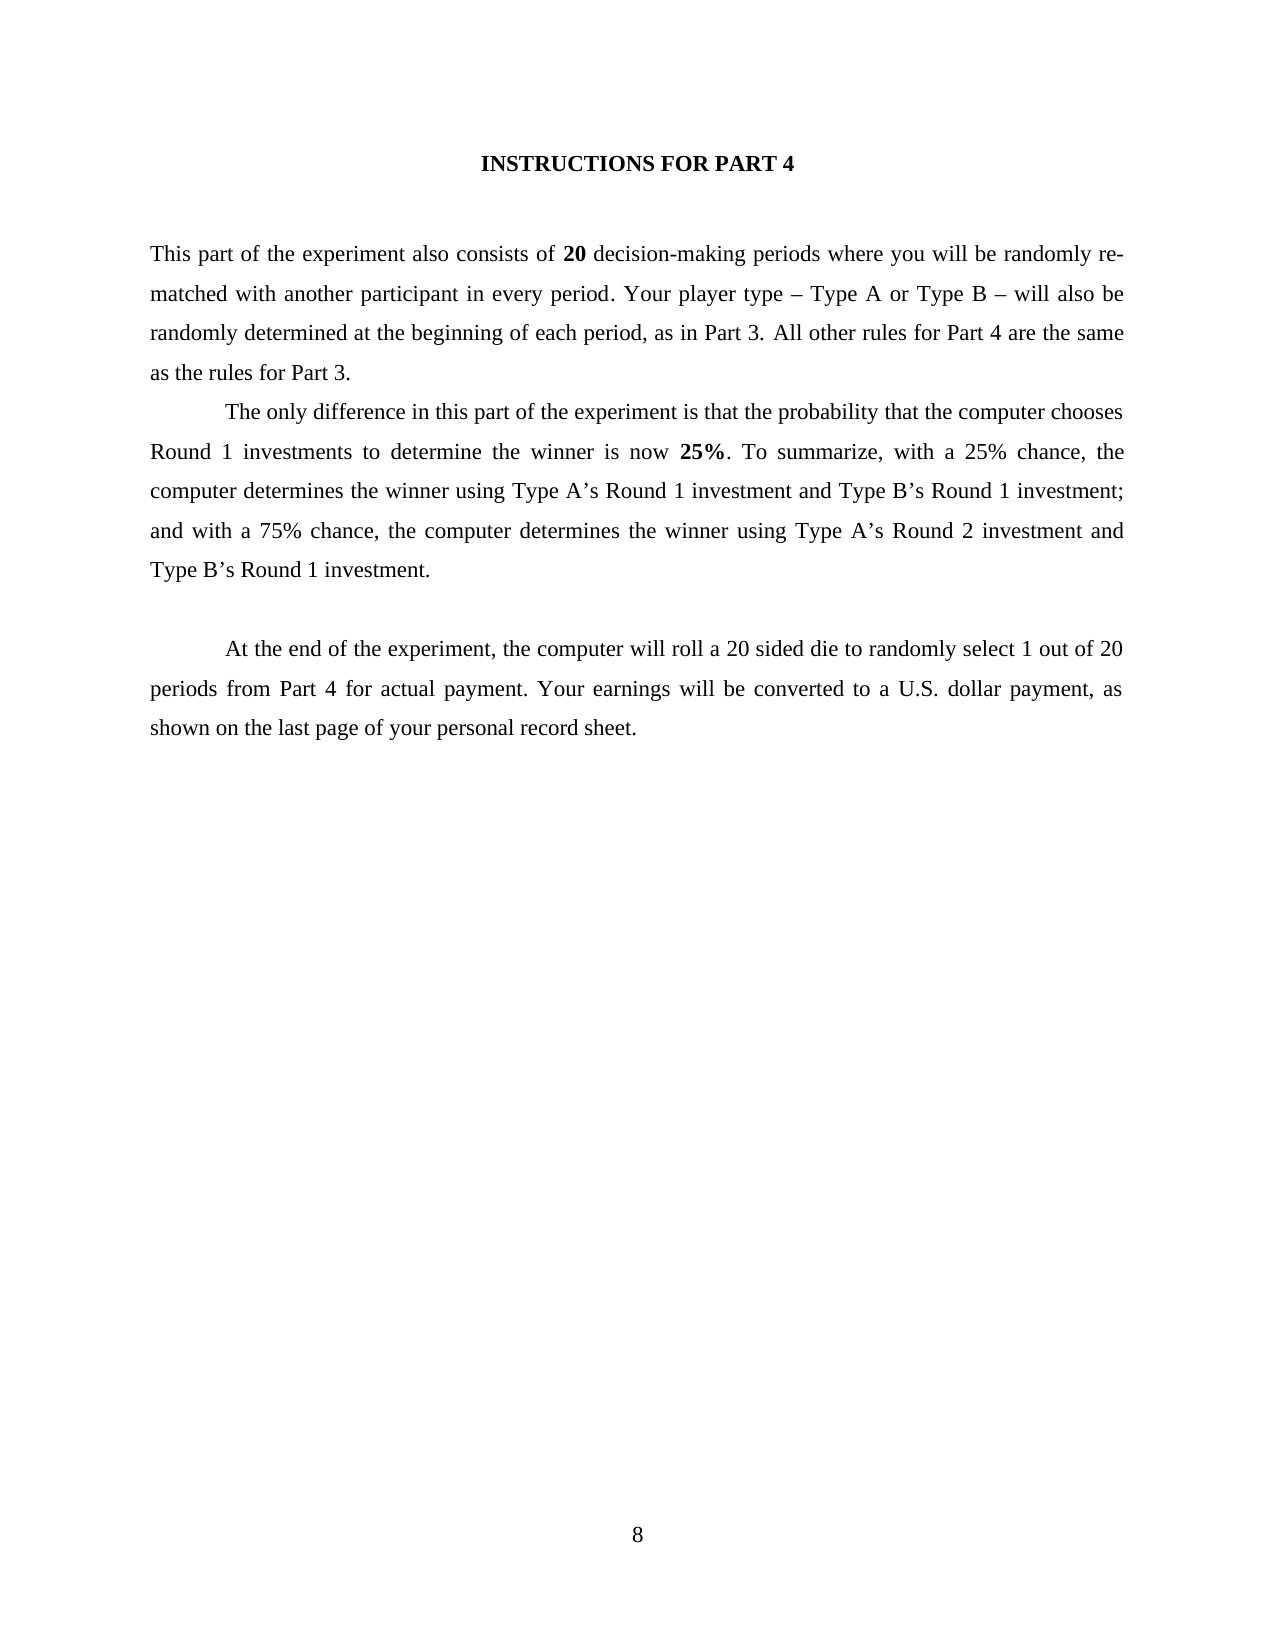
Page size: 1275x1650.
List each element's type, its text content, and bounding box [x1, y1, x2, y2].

text At the end of the experiment, the computer will roll a 20 sided die to randomly select 1 out of 20 periods from Part 4 for actual payment. Your earnings will be converted to a U.S. dollar payment, as shown on the last page of your personal record sheet. [150, 635, 1125, 741]
text The only difference in this part of the experiment is that the probability that the computer chooses Round 1 investments to determine the winner is now 25%. To summarize, with a 25% chance, the computer determines the winner using Type A’s Round 1 investment and Type B’s Round 1 investment; and with a 75% chance, the computer determines the winner using Type A’s Round 2 investment and Type B’s Round 1 investment. [150, 398, 1125, 583]
text This part of the experiment also consists of 20 decision-making periods where you will be randomly re-matched with another participant in every period. Your player type – Type A or Type B – will also be randomly determined at the beginning of each period, as in Part 3. All other rules for Part 4 are the same as the rules for Part 3. [150, 241, 1125, 385]
text INSTRUCTIONS FOR PART 4 [150, 150, 1125, 176]
